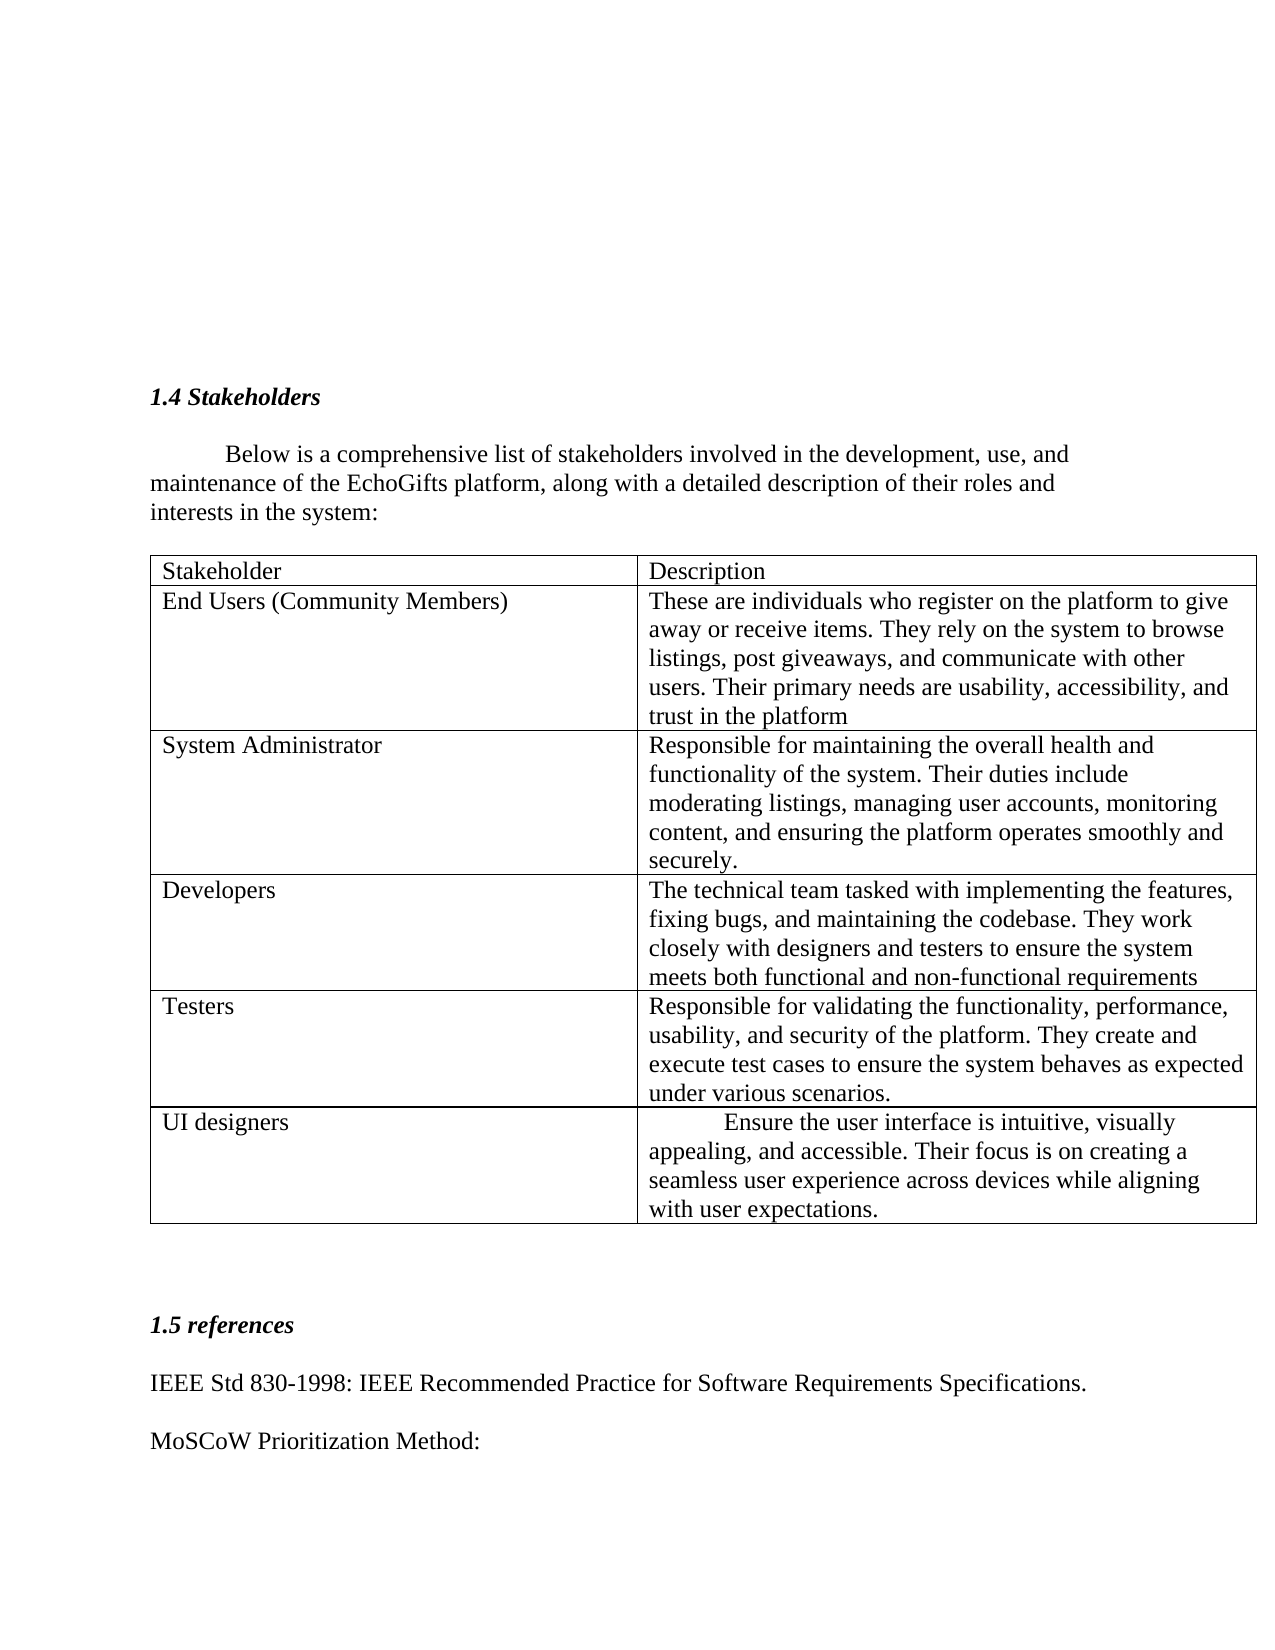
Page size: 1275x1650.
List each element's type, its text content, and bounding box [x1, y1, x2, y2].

text 1.5 references [150, 1311, 1125, 1339]
table_cell Developers [151, 875, 637, 990]
table_cell Testers [151, 991, 637, 1106]
table_cell These are individuals who register on the platform to give away or receive items. They rely on the system to browse listings, post giveaways, and communicate with other users. Their primary needs are usability, accessibility, and trust in the platform [638, 586, 1256, 729]
text IEEE Std 830-1998: IEEE Recommended Practice for Software Requirements Specifications. [150, 1368, 1125, 1397]
table_cell The technical team tasked with implementing the features, fixing bugs, and maintaining the codebase. They work closely with designers and testers to ensure the system meets both functional and non-functional requirements [638, 875, 1256, 990]
table_header Description [638, 556, 1256, 585]
table_cell Responsible for validating the functionality, performance, usability, and security of the platform. They create and execute test cases to ensure the system behaves as expected under various scenarios. [638, 991, 1256, 1106]
table_cell UI designers [151, 1108, 637, 1222]
table_header Stakeholder [151, 556, 637, 585]
table_cell System Administrator [151, 731, 637, 874]
text MoSCoW Prioritization Method: [150, 1426, 1125, 1455]
table_cell Responsible for maintaining the overall health and functionality of the system. Their duties include moderating listings, managing user accounts, monitoring content, and ensuring the platform operates smoothly and securely. [638, 731, 1256, 874]
table_cell End Users (Community Members) [151, 586, 637, 729]
table_cell Ensure the user interface is intuitive, visually appealing, and accessible. Their focus is on creating a seamless user experience across devices while aligning with user expectations. [638, 1108, 1256, 1222]
text 1.4 Stakeholders [150, 382, 1125, 410]
text Below is a comprehensive list of stakeholders involved in the development, use, and maintenance of the EchoGifts platform, along with a detailed description of their roles and interests in the system: [150, 439, 1125, 526]
